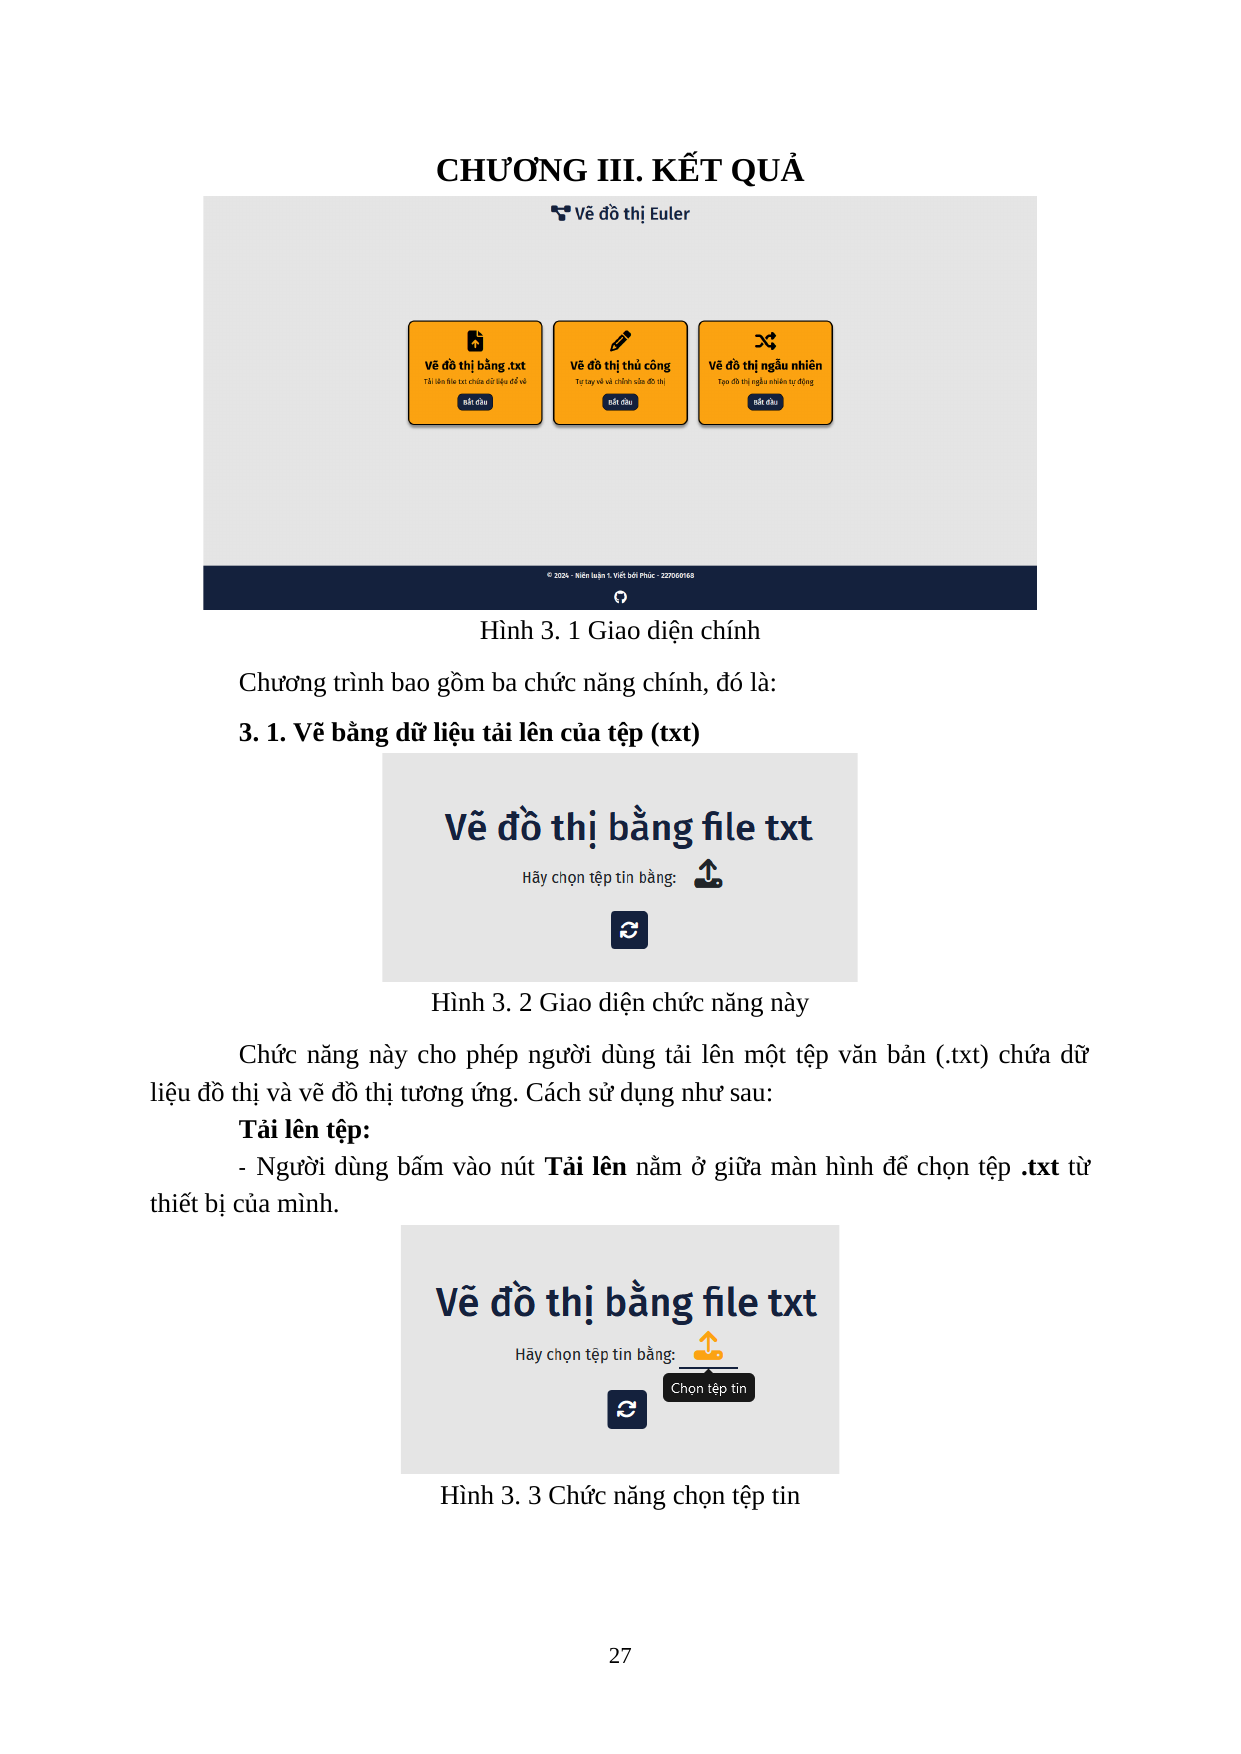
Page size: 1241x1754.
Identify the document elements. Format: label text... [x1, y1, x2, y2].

list Tải lên tệp: [150, 1113, 1090, 1144]
picture [382, 753, 858, 982]
list Người dùng bấm vào nút Tải lên nằm ở giữa màn hình để chọn tệp .txt từ thiết bị của mình. [150, 1150, 1090, 1219]
list Vẽ bằng dữ liệu tải lên của tệp (txt) [150, 716, 1090, 747]
list CHƯƠNG III. KẾT QUẢ [150, 150, 1090, 188]
picture [400, 1225, 840, 1474]
text Hình 3. 3 Chức năng chọn tệp tin [150, 1479, 1090, 1510]
picture [203, 196, 1037, 610]
list Chức năng này cho phép người dùng tải lên một tệp văn bản (.txt) chứa dữ liệu đồ thị và vẽ đồ thị tương ứng. Cách sử dụng như sau: [150, 1038, 1090, 1107]
text Hình 3. 2 Giao diện chức năng này [150, 986, 1090, 1018]
text Hình 3. 1 Giao diện chính [150, 614, 1090, 646]
text Chương trình bao gồm ba chức năng chính, đó là: [150, 666, 1090, 697]
